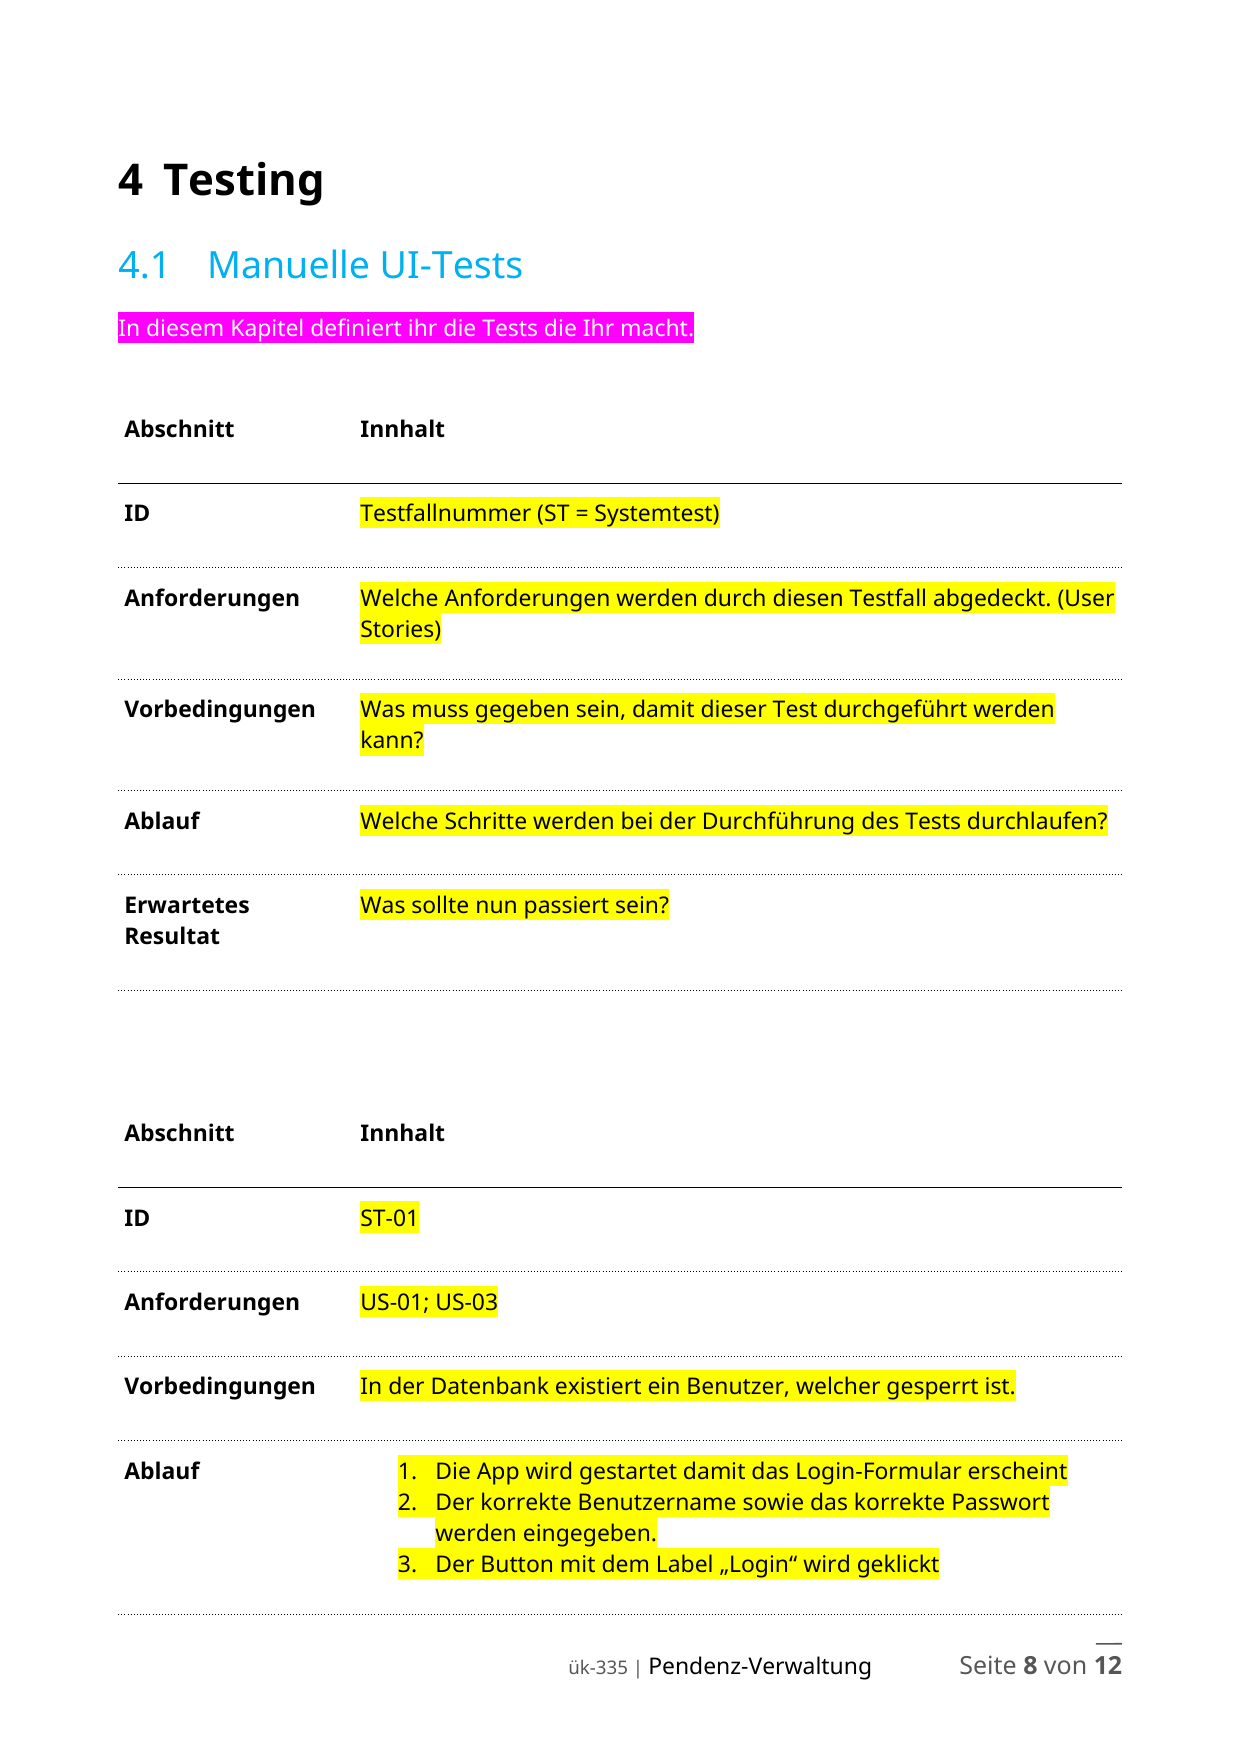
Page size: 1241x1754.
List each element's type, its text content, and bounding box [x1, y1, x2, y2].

table_cell Was muss gegeben sein, damit dieser Test durchgeführt werden kann? [354, 679, 1122, 790]
table_cell Vorbedingungen [118, 1356, 354, 1440]
table_cell US-01; US-03 [354, 1271, 1122, 1356]
table_cell Was sollte nun passiert sein? [354, 874, 1122, 990]
table_cell Die App wird gestartet damit das Login-Formular erscheint Der korrekte Benutzername sowie das korrekte Passwort werden eingegeben. Der Button mit dem Label „Login“ wird geklickt [354, 1440, 1122, 1614]
table_header Abschnitt [118, 399, 354, 483]
table_cell ID [118, 1188, 354, 1271]
table_cell Anforderungen [118, 567, 354, 678]
table_header Innhalt [354, 399, 1122, 483]
table_cell Anforderungen [118, 1271, 354, 1356]
table_cell Vorbedingungen [118, 679, 354, 790]
subtitle Testing [118, 156, 1122, 206]
table_cell ST-01 [354, 1188, 1122, 1271]
table_cell ID [118, 484, 354, 567]
table_cell Erwartetes Resultat [118, 874, 354, 990]
subtitle Manuelle UI-Tests [118, 243, 1122, 287]
table_cell Ablauf [118, 1440, 354, 1614]
table_header Abschnitt [118, 1104, 354, 1187]
table_cell Welche Anforderungen werden durch diesen Testfall abgedeckt. (User Stories) [354, 567, 1122, 678]
text In diesem Kapitel definiert ihr die Tests die Ihr macht. [118, 312, 1122, 374]
table_cell Ablauf [118, 790, 354, 874]
table_cell Welche Schritte werden bei der Durchführung des Tests durchlaufen? [354, 790, 1122, 874]
table_cell Testfallnummer (ST = Systemtest) [354, 484, 1122, 567]
table_header Innhalt [354, 1104, 1122, 1187]
table_cell In der Datenbank existiert ein Benutzer, welcher gesperrt ist. [354, 1356, 1122, 1440]
